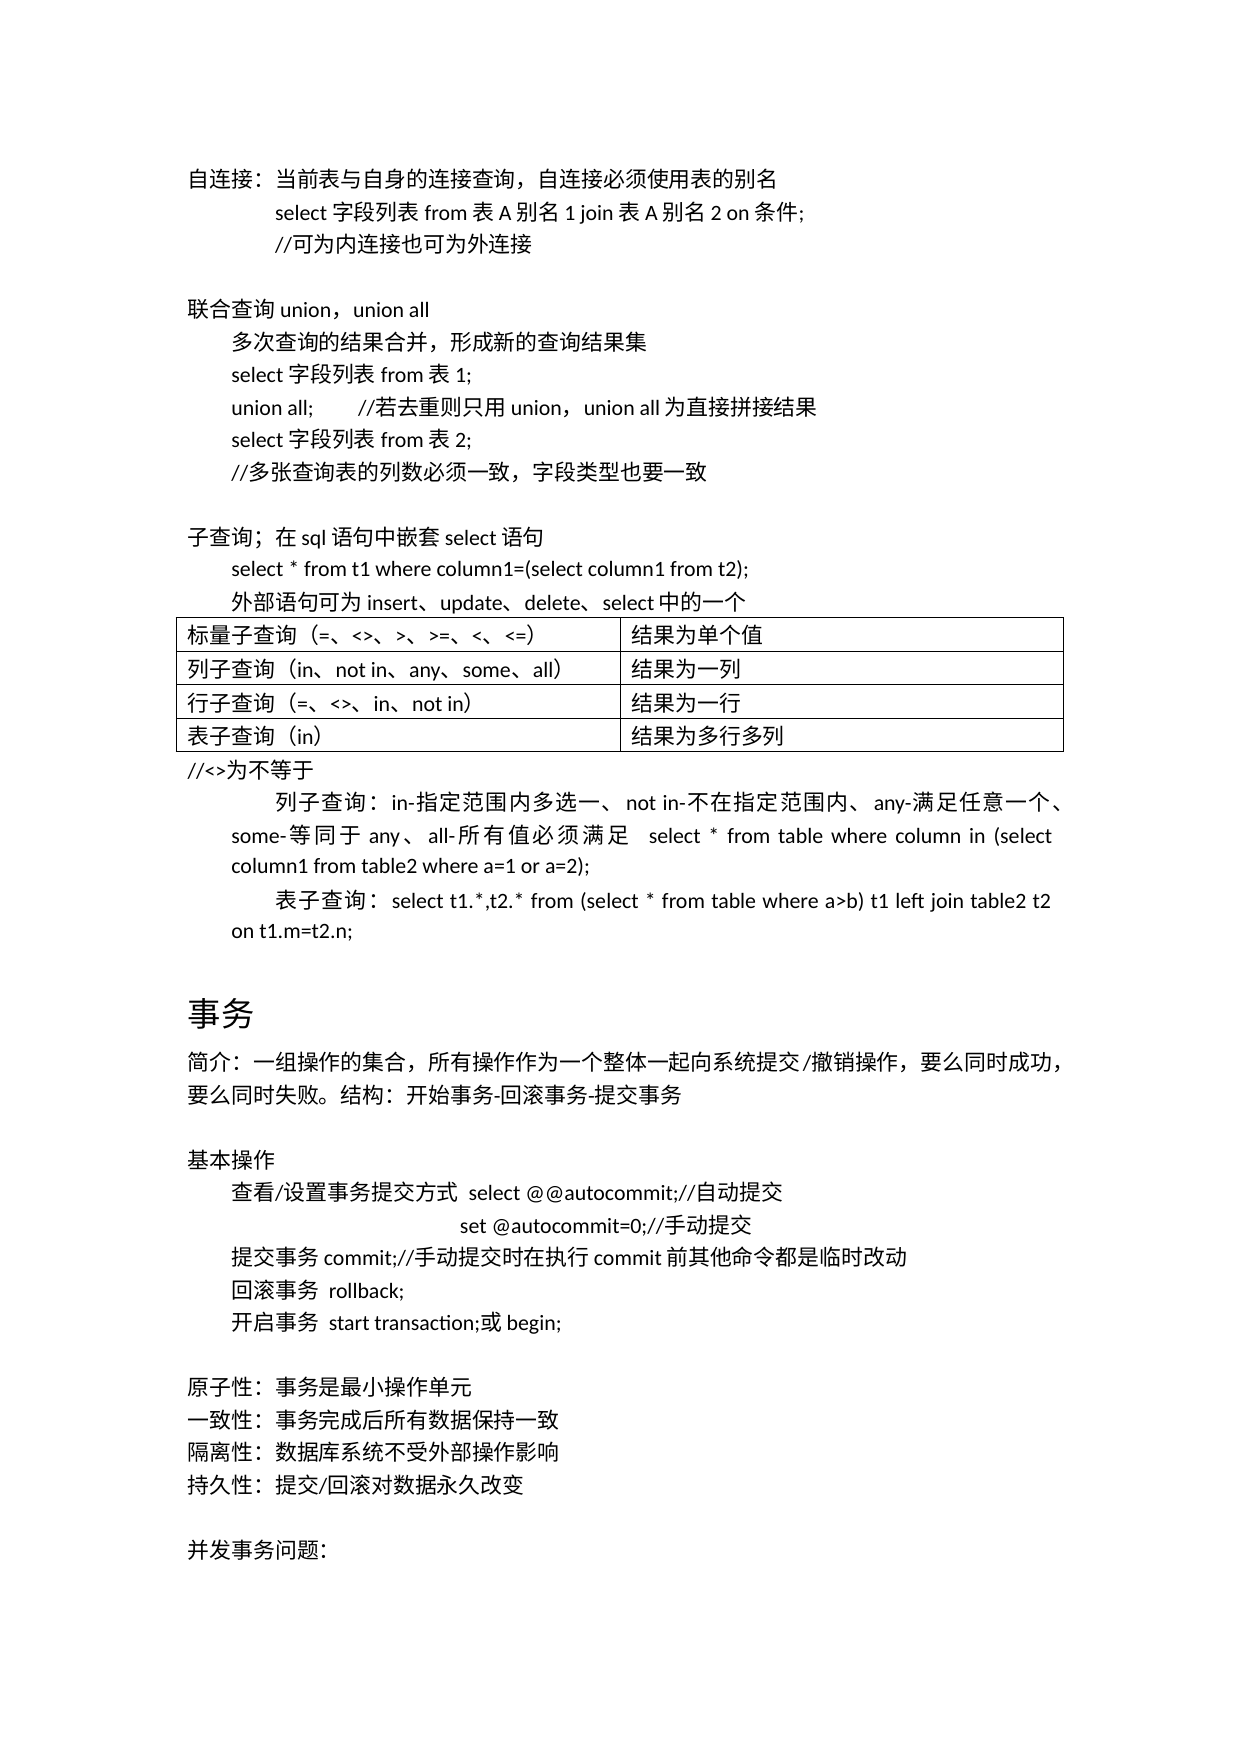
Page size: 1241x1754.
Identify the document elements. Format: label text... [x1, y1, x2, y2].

table_cell 结果为一列 [621, 652, 1063, 684]
list select * from t1 where column1=(select column1 from t2); [187, 552, 1053, 584]
list 事务 [187, 980, 1053, 1045]
list 一致性：事务完成后所有数据保持一致 [187, 1402, 1053, 1435]
table_cell 行子查询（=、<>、in、not in） [177, 685, 620, 718]
table_header 结果为单个值 [621, 618, 1063, 651]
list 隔离性：数据库系统不受外部操作影响 [187, 1435, 1053, 1467]
list 持久性：提交/回滚对数据永久改变 [187, 1467, 1053, 1500]
list 提交事务 commit;//手动提交时在执行commit前其他命令都是临时改动 [187, 1240, 1053, 1272]
list 基本操作 [187, 1142, 1053, 1175]
list 开启事务 start transaction;或begin; [187, 1305, 1053, 1337]
list 多次查询的结果合并，形成新的查询结果集 [187, 324, 1053, 357]
table_cell 结果为多行多列 [621, 719, 1063, 751]
list //<>为不等于 [187, 752, 1053, 785]
table_cell 结果为一行 [621, 685, 1063, 718]
list 表子查询：select t1.*,t2.* from (select * from table where a>b) t1 left join table2 t2 on t1.m=t2.n; [231, 882, 1053, 947]
list select 字段列表 from 表2; [187, 422, 1053, 454]
list 简介：一组操作的集合，所有操作作为一个整体一起向系统提交/撤销操作，要么同时成功，要么同时失败。结构：开始事务-回滚事务-提交事务 [187, 1045, 1053, 1110]
list //多张查询表的列数必须一致，字段类型也要一致 [187, 454, 1053, 487]
list select 字段列表 from 表1; [187, 357, 1053, 389]
list set @autocommit=0;//手动提交 [406, 1207, 1053, 1240]
list 列子查询：in-指定范围内多选一、not in-不在指定范围内、any-满足任意一个、some-等同于any、all-所有值必须满足 select * from table where column in (select column1 from table2 where a=1 or a=2); [231, 785, 1053, 882]
list 联合查询 union，union all [187, 292, 1053, 324]
table_header 标量子查询（=、<>、>、>=、<、<=） [177, 618, 620, 651]
list 回滚事务 rollback; [187, 1272, 1053, 1305]
list select 字段列表 from 表A 别名1 join 表A 别名2 on 条件; [231, 194, 1053, 227]
list //可为内连接也可为外连接 [231, 227, 1053, 259]
list union all; //若去重则只用union，union all为直接拼接结果 [187, 389, 1053, 422]
list 查看/设置事务提交方式 select @@autocommit;//自动提交 [187, 1175, 1053, 1207]
list 外部语句可为insert、update、delete、select中的一个 [187, 584, 1053, 617]
table_cell 列子查询（in、not in、any、some、all） [177, 652, 620, 684]
list 并发事务问题： [187, 1532, 1053, 1565]
list 子查询；在sql语句中嵌套select语句 [187, 519, 1053, 552]
list 原子性：事务是最小操作单元 [187, 1370, 1053, 1402]
table_cell 表子查询（in） [177, 719, 620, 751]
list 自连接：当前表与自身的连接查询，自连接必须使用表的别名 [187, 162, 1053, 194]
